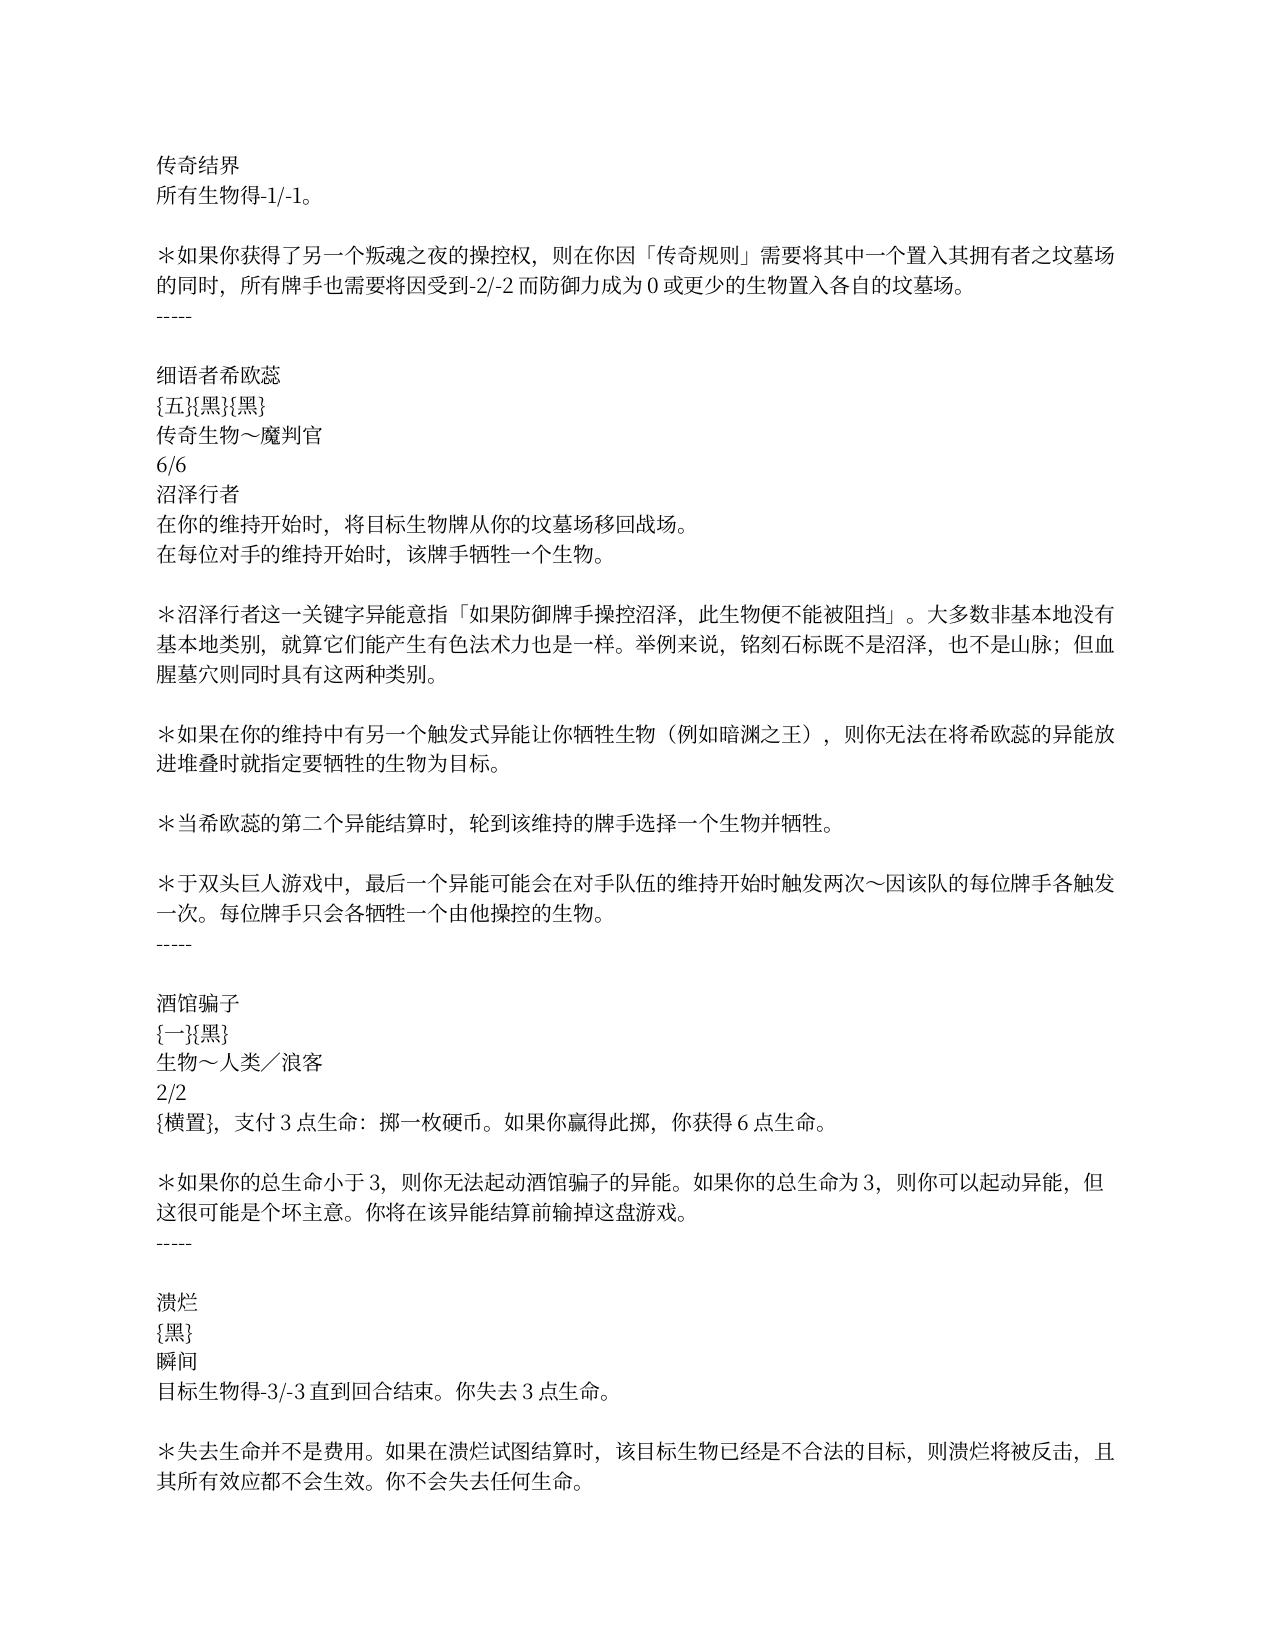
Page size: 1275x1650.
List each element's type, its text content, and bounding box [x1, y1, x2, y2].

text ＊如果在你的维持中有另一个触发式异能让你牺牲生物（例如暗渊之王），则你无法在将希欧蕊的异能放进堆叠时就指定要牺牲的生物为目标。 [156, 718, 1118, 778]
text 在每位对手的维持开始时，该牌手牺牲一个生物。 [156, 539, 1118, 568]
text ＊沼泽行者这一关键字异能意指「如果防御牌手操控沼泽，此生物便不能被阻挡」。大多数非基本地没有基本地类别，就算它们能产生有色法术力也是一样。举例来说，铭刻石标既不是沼泽，也不是山脉；但血腥墓穴则同时具有这两种类别。 [156, 598, 1118, 688]
text 传奇生物～魔判官 [156, 419, 1118, 449]
text ＊失去生命并不是费用。如果在溃烂试图结算时，该目标生物已经是不合法的目标，则溃烂将被反击，且其所有效应都不会生效。你不会失去任何生命。 [156, 1436, 1118, 1495]
text {一}{黑} [156, 1017, 1118, 1047]
text 酒馆骗子 [156, 987, 1118, 1017]
text ＊当希欧蕊的第二个异能结算时，轮到该维持的牌手选择一个生物并牺牲。 [156, 808, 1118, 838]
text 生物～人类／浪客 [156, 1047, 1118, 1077]
text 6/6 [156, 449, 1118, 479]
text 溃烂 [156, 1286, 1118, 1316]
text 所有生物得-1/-1。 [156, 180, 1118, 210]
text 在你的维持开始时，将目标生物牌从你的坟墓场移回战场。 [156, 509, 1118, 539]
text 2/2 [156, 1077, 1118, 1107]
text ----- [156, 1226, 1118, 1256]
text 传奇结界 [156, 150, 1118, 180]
text 沼泽行者 [156, 479, 1118, 509]
text 目标生物得-3/-3直到回合结束。你失去3点生命。 [156, 1376, 1118, 1406]
text {黑} [156, 1316, 1118, 1346]
text ＊如果你的总生命小于3，则你无法起动酒馆骗子的异能。如果你的总生命为3，则你可以起动异能，但这很可能是个坏主意。你将在该异能结算前输掉这盘游戏。 [156, 1166, 1118, 1226]
text 瞬间 [156, 1346, 1118, 1376]
text ＊如果你获得了另一个叛魂之夜的操控权，则在你因「传奇规则」需要将其中一个置入其拥有者之坟墓场的同时，所有牌手也需要将因受到-2/-2而防御力成为0或更少的生物置入各自的坟墓场。 [156, 240, 1118, 299]
text ----- [156, 927, 1118, 957]
text ----- [156, 299, 1118, 329]
text {五}{黑}{黑} [156, 389, 1118, 419]
text 细语者希欧蕊 [156, 359, 1118, 389]
text ＊于双头巨人游戏中，最后一个异能可能会在对手队伍的维持开始时触发两次～因该队的每位牌手各触发一次。每位牌手只会各牺牲一个由他操控的生物。 [156, 867, 1118, 927]
text {横置}，支付3点生命：掷一枚硬币。如果你赢得此掷，你获得6点生命。 [156, 1107, 1118, 1137]
